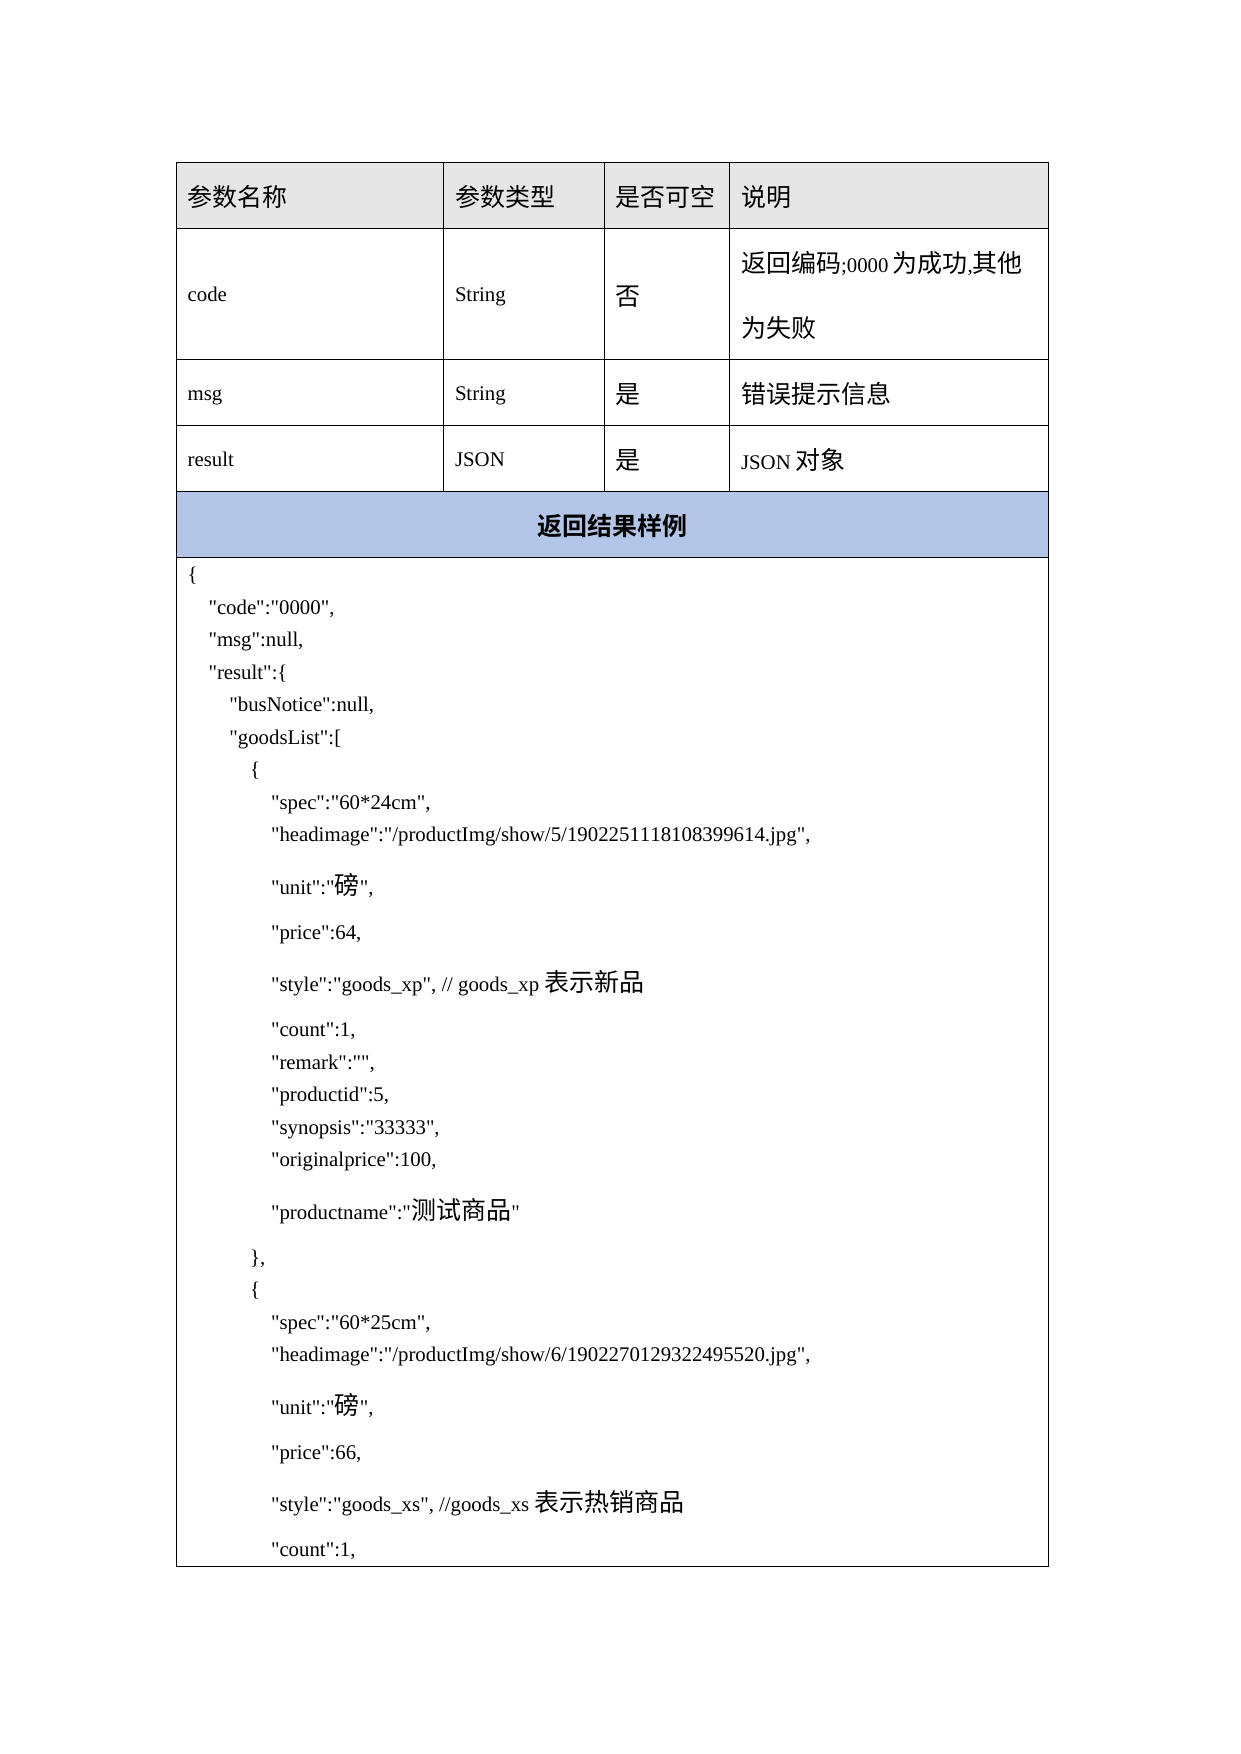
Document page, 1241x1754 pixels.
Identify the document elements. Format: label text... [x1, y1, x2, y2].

table_cell 是 [605, 360, 729, 425]
table_cell 返回结果样例 [177, 492, 1048, 557]
table_cell 否 [605, 229, 729, 359]
table_cell JSON对象 [730, 426, 1048, 491]
table_cell 是 [605, 426, 729, 491]
table_cell 错误提示信息 [730, 360, 1048, 425]
table_cell msg [177, 360, 443, 425]
table_cell 参数名称 [177, 163, 443, 228]
table_cell 说明 [730, 163, 1048, 228]
table_cell String [444, 229, 604, 359]
table_cell result [177, 426, 443, 491]
table_cell code [177, 229, 443, 359]
table_cell 是否可空 [605, 163, 729, 228]
table_cell String [444, 360, 604, 425]
table_cell 返回编码;0000为成功,其他为失败 [730, 229, 1048, 359]
table_cell JSON [444, 426, 604, 491]
table_cell 参数类型 [444, 163, 604, 228]
